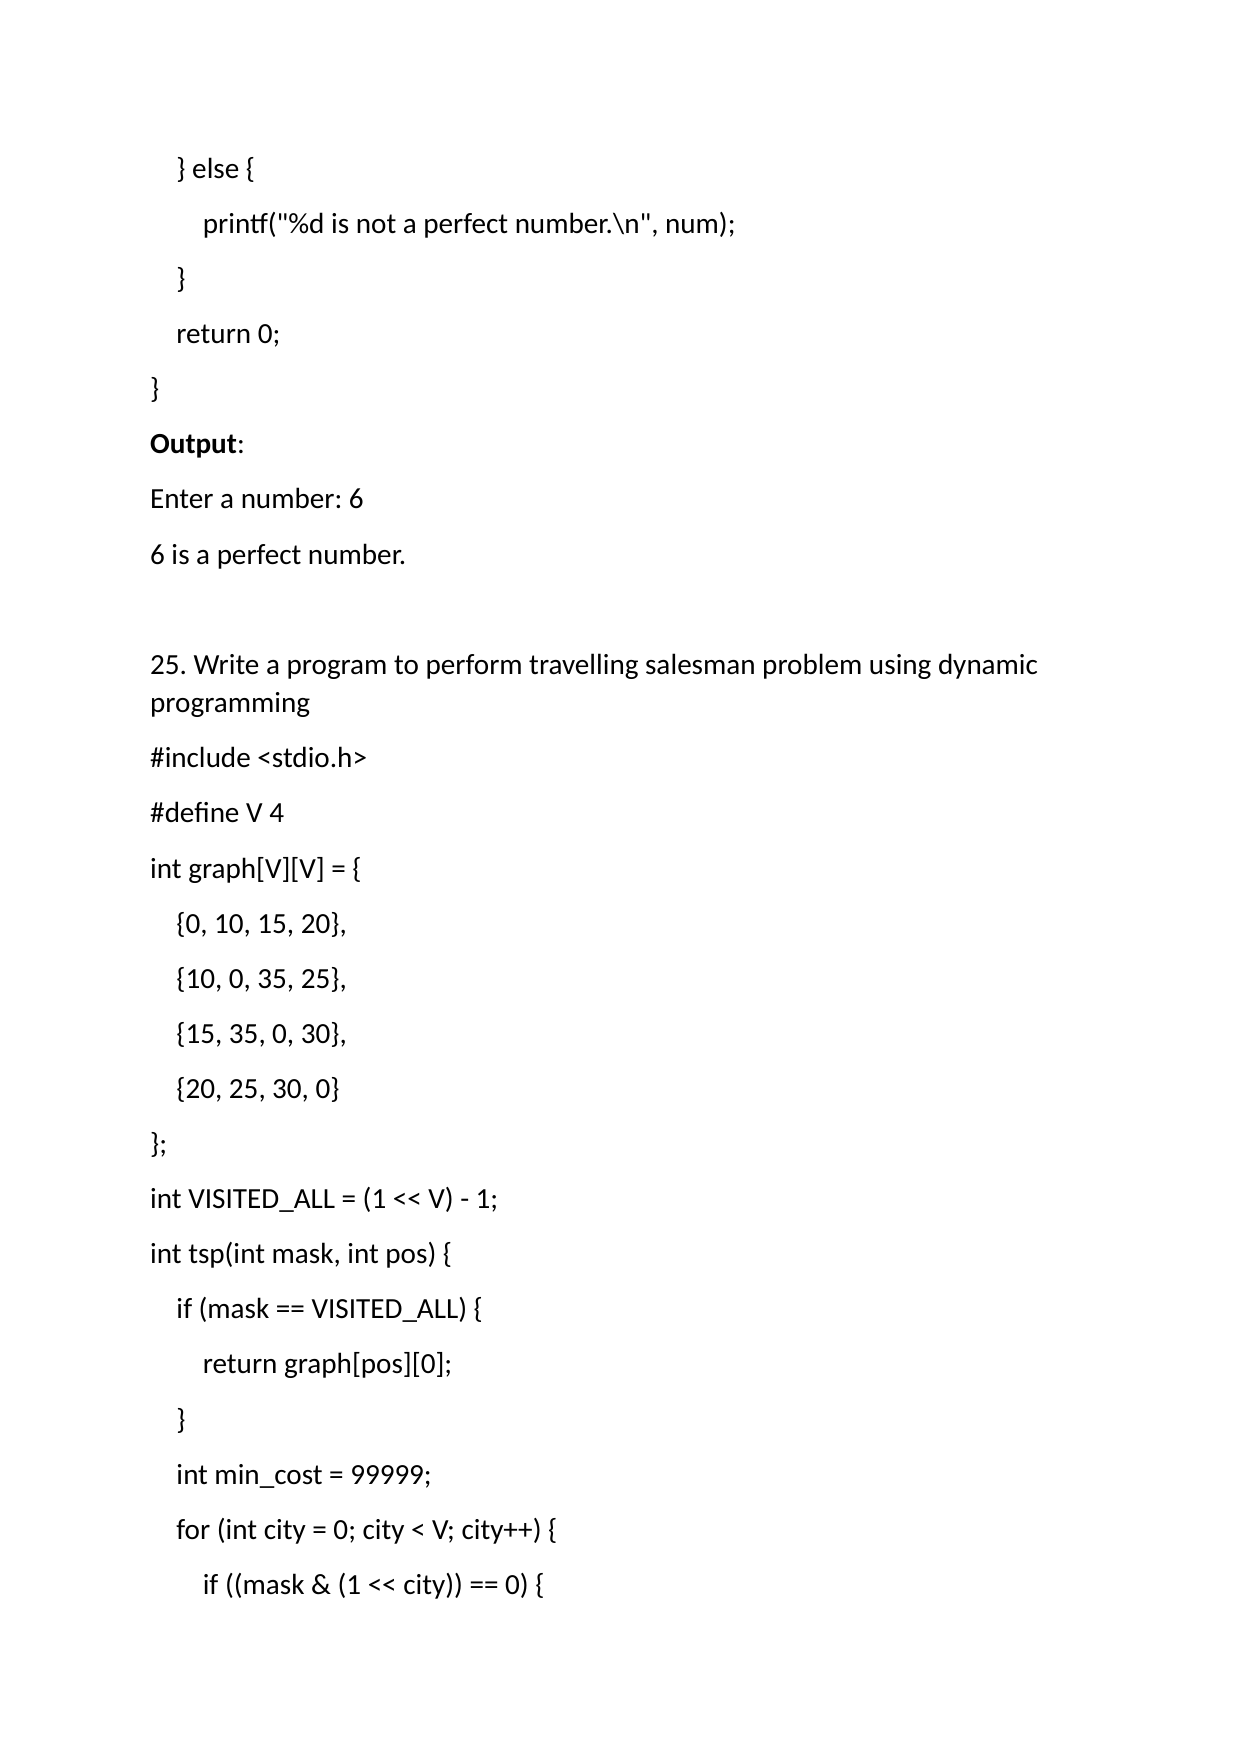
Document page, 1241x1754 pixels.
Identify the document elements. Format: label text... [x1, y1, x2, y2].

text } [150, 1401, 1090, 1436]
text #include <stdio.h> [150, 739, 1090, 775]
text 25. Write a program to perform travelling salesman problem using dynamic programming [150, 646, 1090, 720]
text printf("%d is not a perfect number.\n", num); [150, 205, 1090, 241]
text } [150, 260, 1090, 296]
text 6 is a perfect number. [150, 536, 1090, 571]
text if (mask == VISITED_ALL) { [150, 1291, 1090, 1326]
text } else { [150, 150, 1090, 186]
text int VISITED_ALL = (1 << V) - 1; [150, 1180, 1090, 1216]
text int min_cost = 99999; [150, 1456, 1090, 1491]
text {10, 0, 35, 25}, [150, 960, 1090, 996]
text {20, 25, 30, 0} [150, 1070, 1090, 1106]
text {15, 35, 0, 30}, [150, 1015, 1090, 1051]
text Enter a number: 6 [150, 481, 1090, 516]
text return graph[pos][0]; [150, 1346, 1090, 1381]
text Output: [150, 426, 1090, 461]
text for (int city = 0; city < V; city++) { [150, 1511, 1090, 1547]
text }; [150, 1125, 1090, 1161]
text int graph[V][V] = { [150, 850, 1090, 885]
text int tsp(int mask, int pos) { [150, 1235, 1090, 1271]
text if ((mask & (1 << city)) == 0) { [150, 1566, 1090, 1602]
text {0, 10, 15, 20}, [150, 905, 1090, 940]
text } [150, 370, 1090, 406]
text return 0; [150, 315, 1090, 351]
text #define V 4 [150, 794, 1090, 830]
